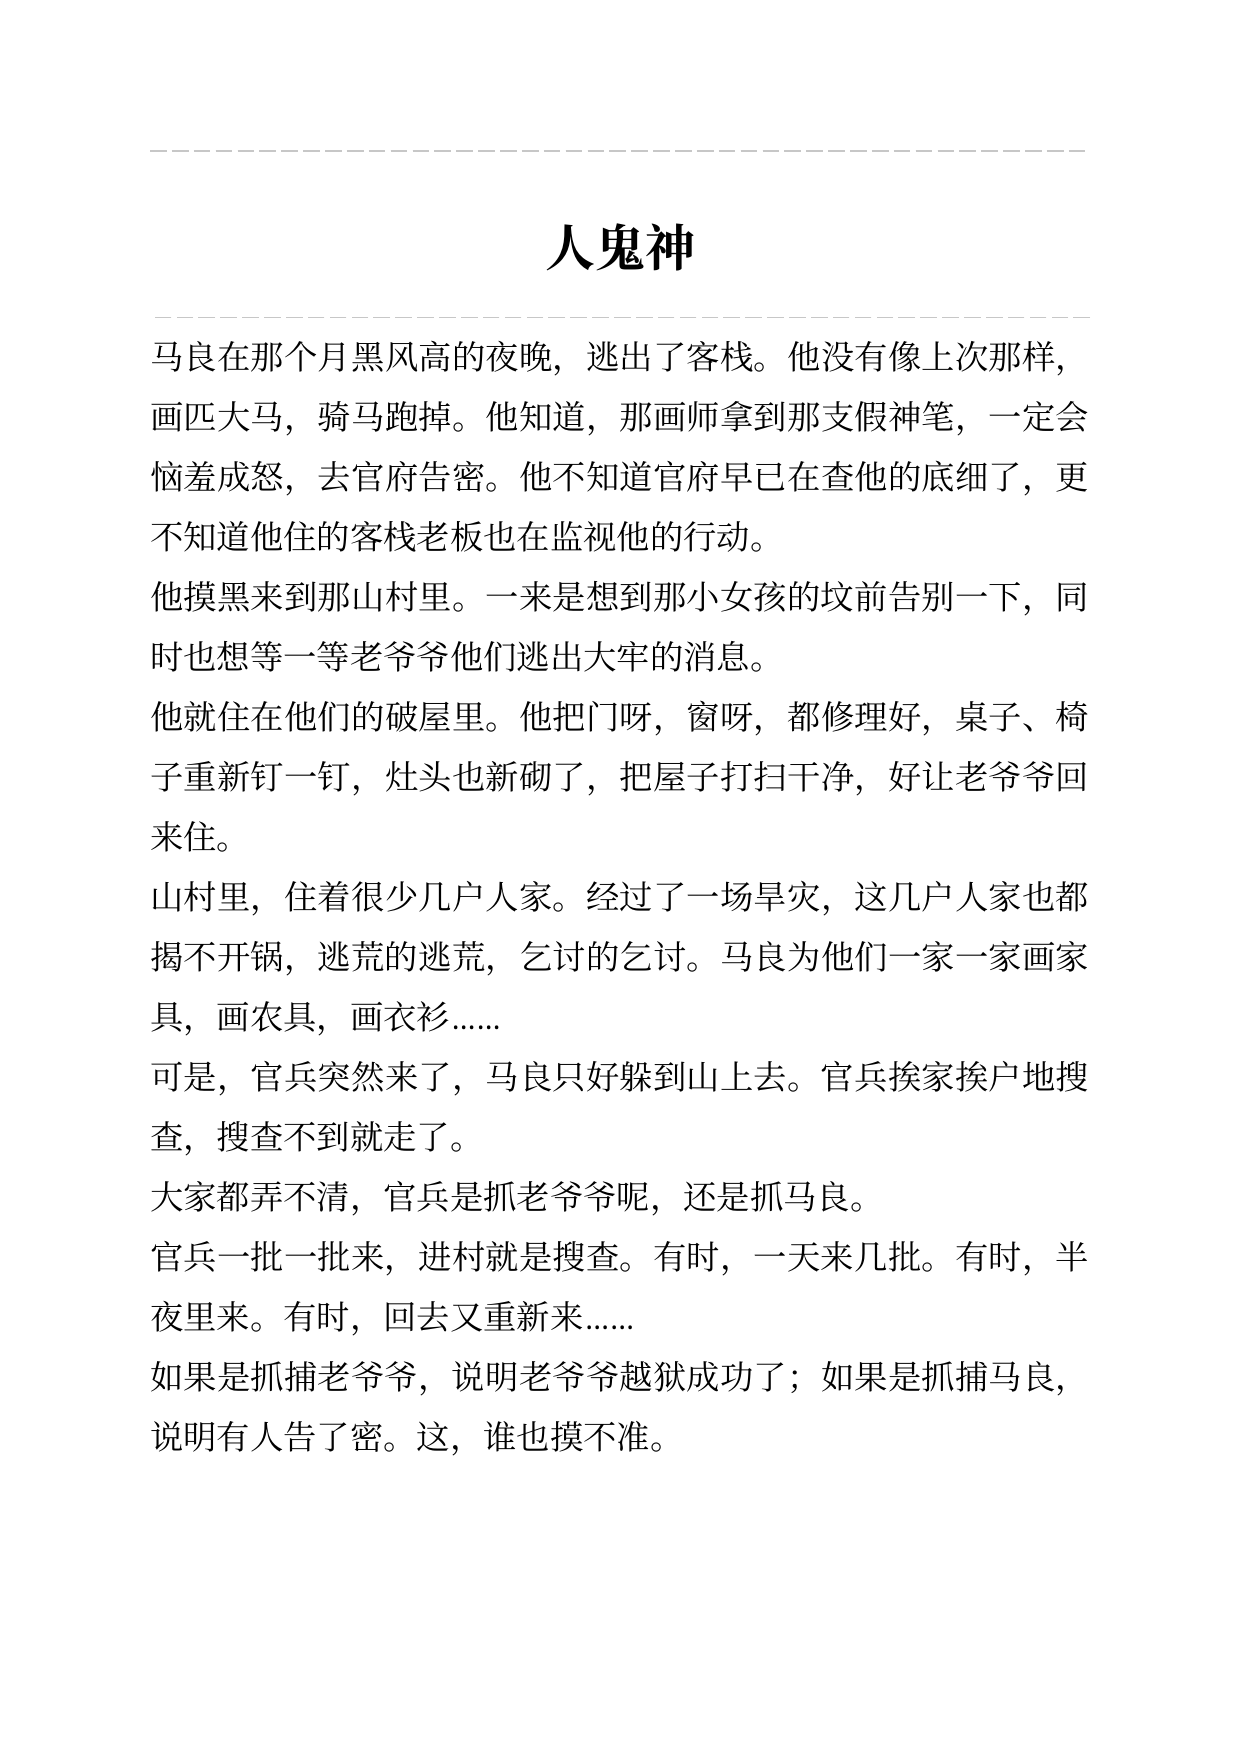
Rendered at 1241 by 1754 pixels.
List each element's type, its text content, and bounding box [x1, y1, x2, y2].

text 马良在那个月黑风高的夜晚，逃出了客栈。他没有像上次那样，画匹大马，骑马跑掉。他知道，那画师拿到那支假神笔，一定会恼羞成怒，去官府告密。他不知道官府早已在查他的底细了，更不知道他住的客栈老板也在监视他的行动。 [150, 318, 1090, 558]
text 大家都弄不清，官兵是抓老爷爷呢，还是抓马良。 [150, 1158, 1090, 1218]
text 可是，官兵突然来了，马良只好躲到山上去。官兵挨家挨户地搜查，搜查不到就走了。 [150, 1038, 1090, 1158]
text 山村里，住着很少几户人家。经过了一场旱灾，这几户人家也都揭不开锅，逃荒的逃荒，乞讨的乞讨。马良为他们一家一家画家具，画农具，画衣衫…… [150, 858, 1090, 1038]
text 他摸黑来到那山村里。一来是想到那小女孩的坟前告别一下，同时也想等一等老爷爷他们逃出大牢的消息。 [150, 558, 1090, 678]
text 如果是抓捕老爷爷，说明老爷爷越狱成功了；如果是抓捕马良，说明有人告了密。这，谁也摸不准。 [150, 1338, 1090, 1458]
text 他就住在他们的破屋里。他把门呀，窗呀，都修理好，桌子、椅子重新钉一钉，灶头也新砌了，把屋子打扫干净，好让老爷爷回来住。 [150, 678, 1090, 858]
text 官兵一批一批来，进村就是搜查。有时，一天来几批。有时，半夜里来。有时，回去又重新来…… [150, 1218, 1090, 1338]
subtitle 人鬼神 [150, 150, 1090, 318]
